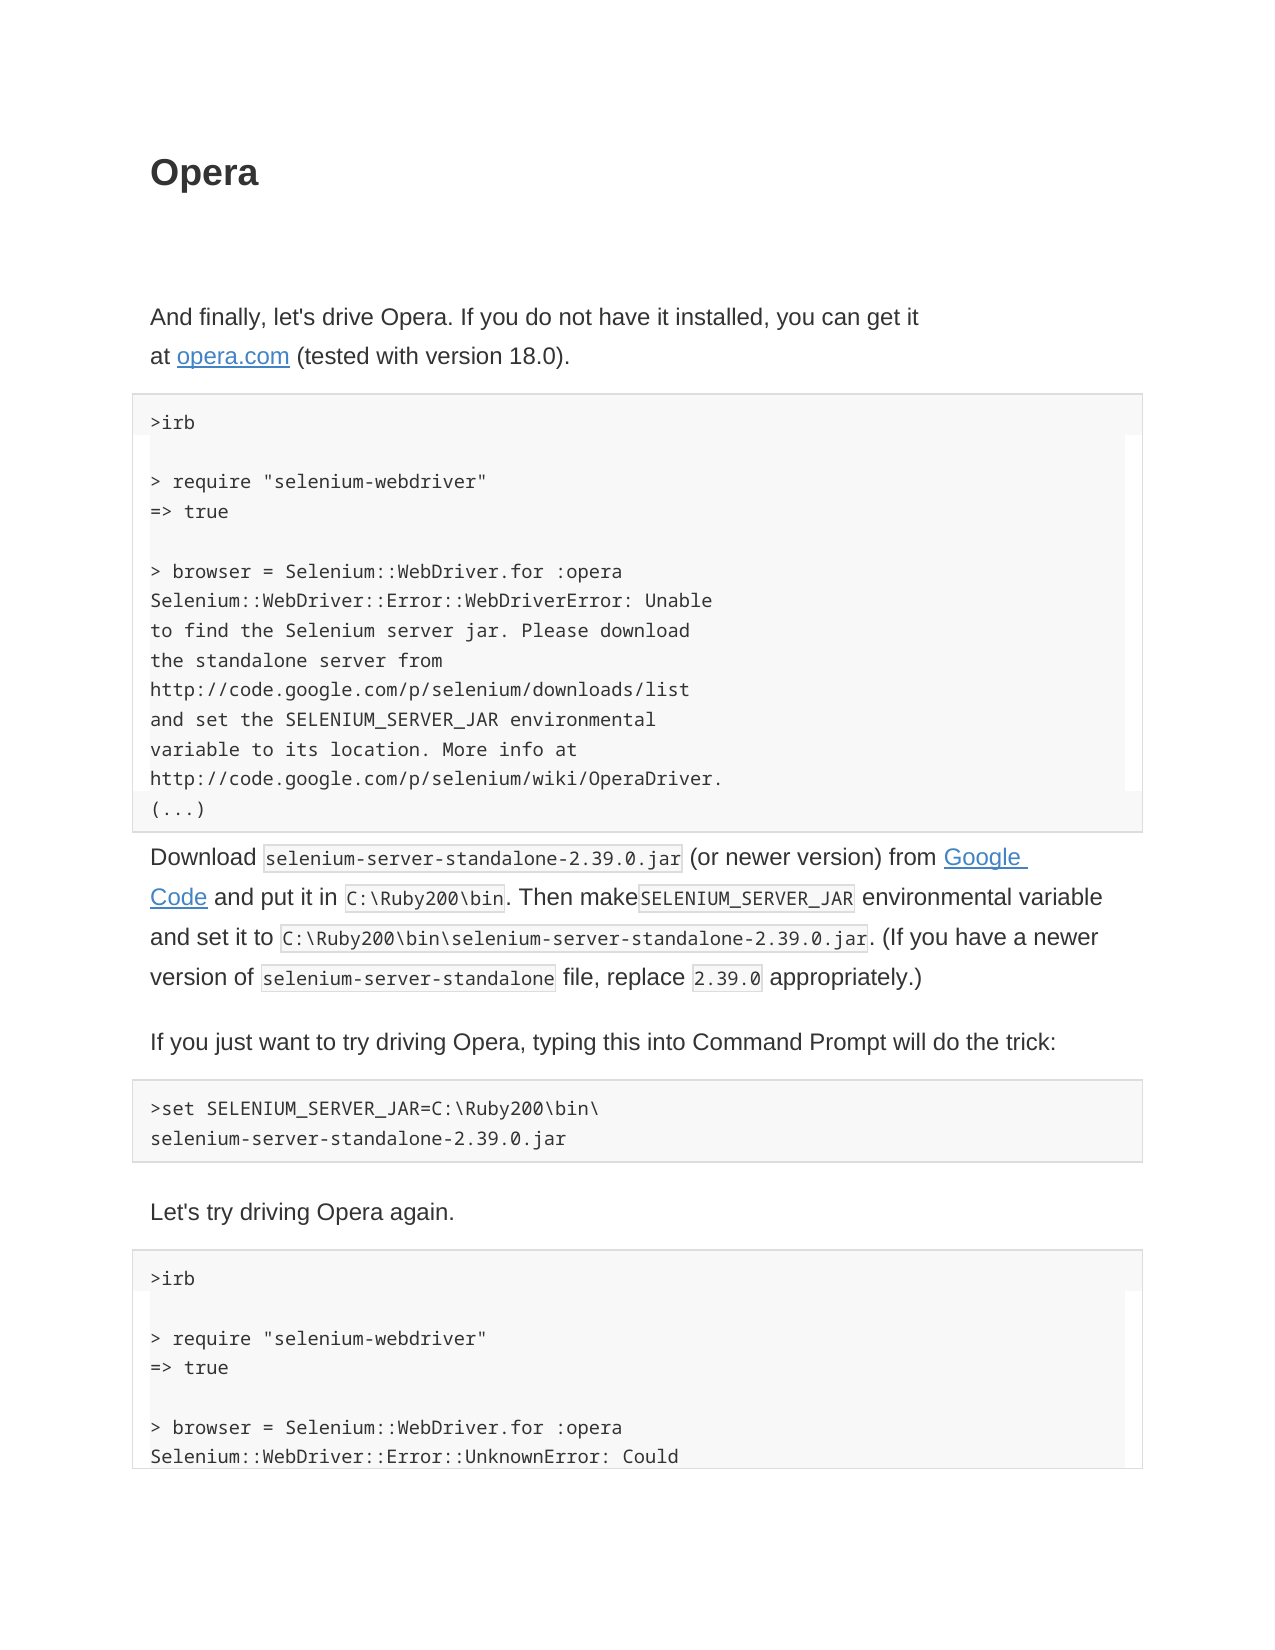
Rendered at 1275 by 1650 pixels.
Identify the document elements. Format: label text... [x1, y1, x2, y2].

text the standalone server from [150, 643, 1125, 672]
text Selenium::WebDriver::Error::WebDriverError: Unable [150, 583, 1125, 613]
text Opera [150, 150, 1125, 193]
text Selenium::WebDriver::Error::UnknownError: Could [150, 1439, 1125, 1468]
text >irb [133, 395, 1142, 435]
text > require "selenium-webdriver" [150, 1321, 1125, 1350]
text Let's try driving Opera again. [150, 1186, 1125, 1226]
text http://code.google.com/p/selenium/wiki/OperaDriver. [150, 762, 1125, 779]
text >set SELENIUM_SERVER_JAR=C:\Ruby200\bin\ [133, 1081, 1142, 1109]
text > require "selenium-webdriver" [150, 465, 1125, 494]
text => true [150, 494, 1125, 524]
text selenium-server-standalone-2.39.0.jar [133, 1109, 1142, 1161]
text If you just want to try driving Opera, typing this into Command Prompt will do the trick: [150, 1016, 1125, 1056]
text and set the SELENIUM_SERVER_JAR environmental [150, 702, 1125, 732]
text > browser = Selenium::WebDriver.for :opera [150, 1410, 1125, 1439]
text to find the Selenium server jar. Please download [150, 613, 1125, 643]
text http://code.google.com/p/selenium/downloads/list [150, 672, 1125, 702]
text And finally, let's drive Opera. If you do not have it installed, you can get it at opera.com (tested with version 18.0). [150, 290, 1125, 370]
text > browser = Selenium::WebDriver.for :opera [150, 554, 1125, 583]
text (...) [133, 779, 1142, 831]
text Download selenium-server-standalone-2.39.0.jar (or newer version) from Google Code and put it in C:\Ruby200\bin. Then makeSELENIUM_SERVER_JAR environmental variable and set it to C:\Ruby200\bin\selenium-server-standalone-2.39.0.jar. (If you have a newer version of selenium-server-standalone file, replace 2.39.0 appropriately.) [150, 833, 1125, 992]
text >irb [133, 1251, 1142, 1291]
text => true [150, 1350, 1125, 1380]
text variable to its location. More info at [150, 732, 1125, 762]
